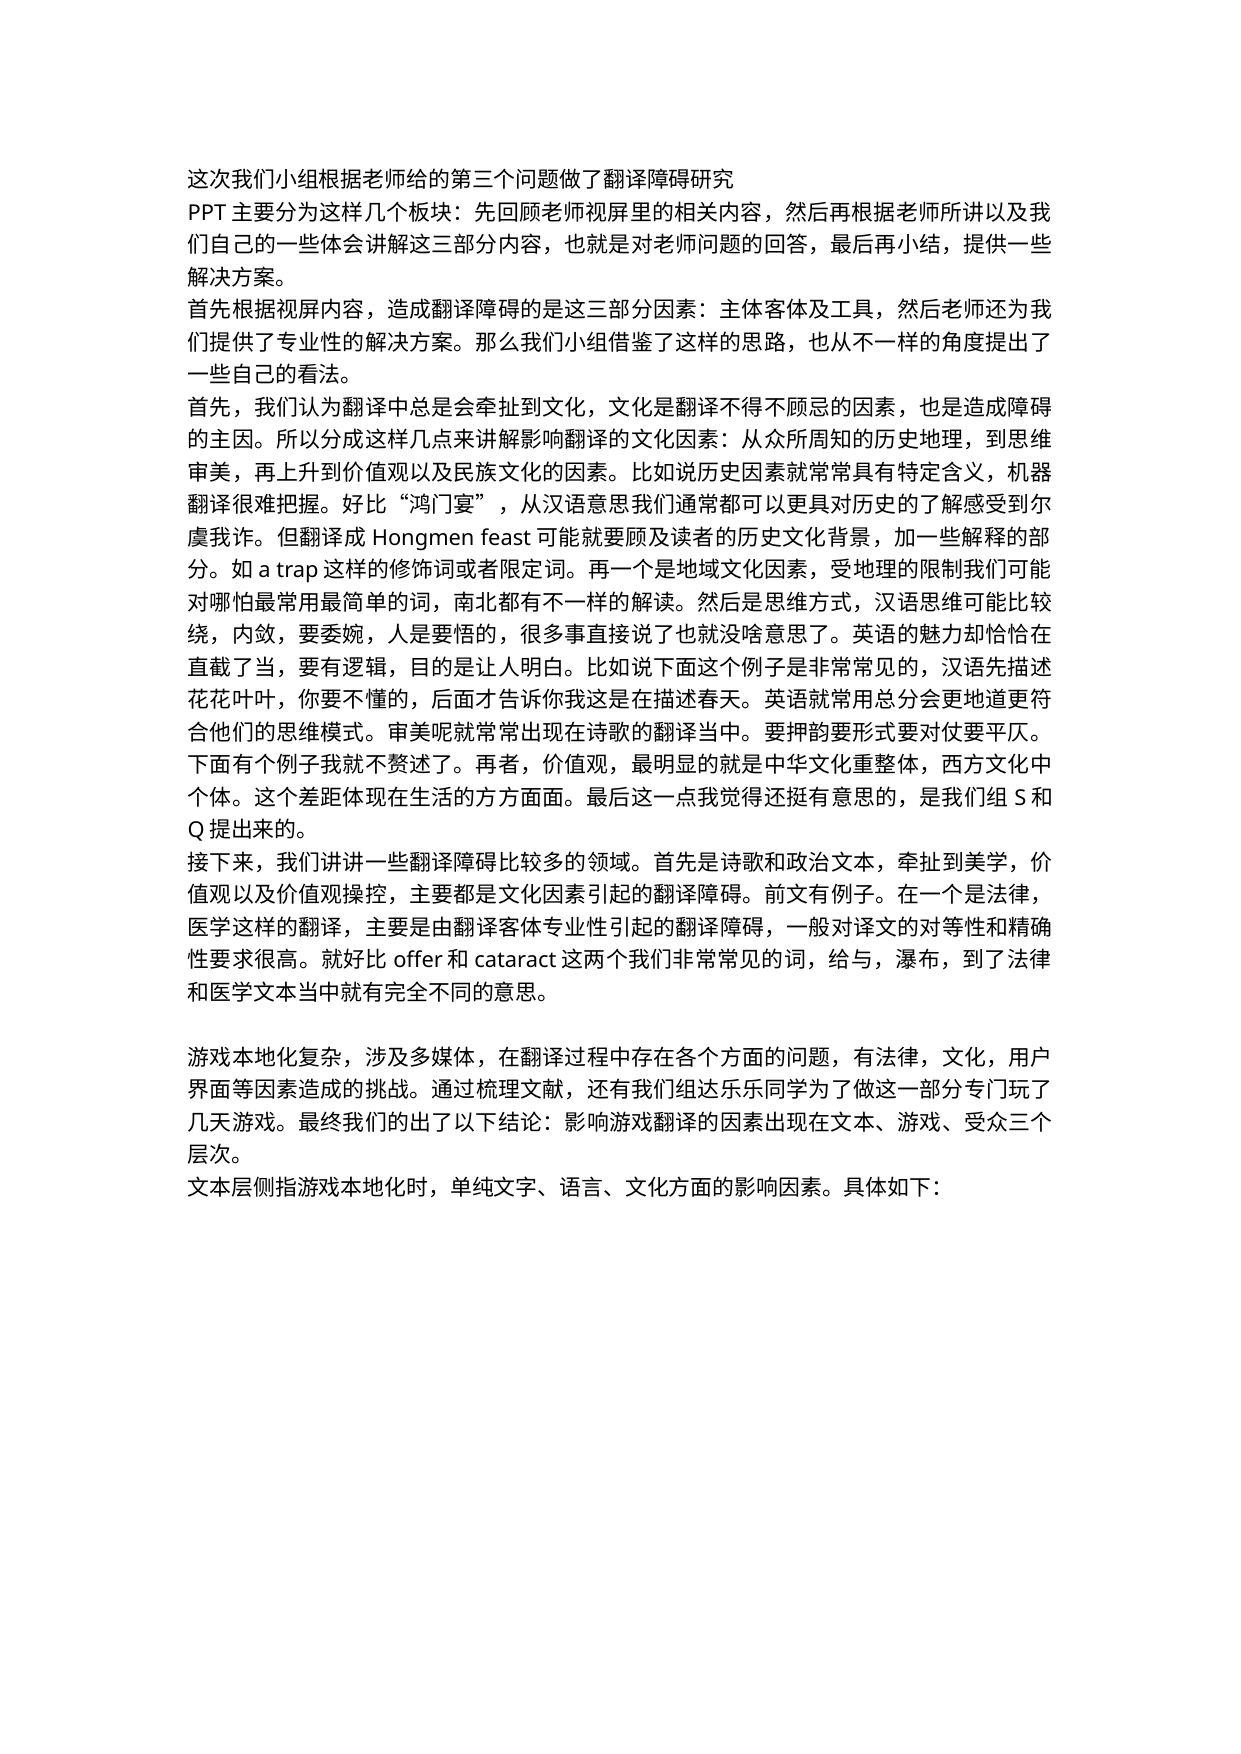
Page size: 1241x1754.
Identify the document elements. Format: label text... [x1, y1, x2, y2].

text 游戏本地化复杂，涉及多媒体，在翻译过程中存在各个方面的问题，有法律，文化，用户界面等因素造成的挑战。通过梳理文献，还有我们组达乐乐同学为了做这一部分专门玩了几天游戏。最终我们的出了以下结论：影响游戏翻译的因素出现在文本、游戏、受众三个层次。 [187, 1039, 1053, 1169]
text 首先，我们认为翻译中总是会牵扯到文化，文化是翻译不得不顾忌的因素，也是造成障碍的主因。所以分成这样几点来讲解影响翻译的文化因素：从众所周知的历史地理，到思维审美，再上升到价值观以及民族文化的因素。比如说历史因素就常常具有特定含义，机器翻译很难把握。好比“鸿门宴”，从汉语意思我们通常都可以更具对历史的了解感受到尔虞我诈。但翻译成Hongmen feast可能就要顾及读者的历史文化背景，加一些解释的部分。如a trap这样的修饰词或者限定词。再一个是地域文化因素，受地理的限制我们可能对哪怕最常用最简单的词，南北都有不一样的解读。然后是思维方式，汉语思维可能比较绕，内敛，要委婉，人是要悟的，很多事直接说了也就没啥意思了。英语的魅力却恰恰在直截了当，要有逻辑，目的是让人明白。比如说下面这个例子是非常常见的，汉语先描述花花叶叶，你要不懂的，后面才告诉你我这是在描述春天。英语就常用总分会更地道更符合他们的思维模式。审美呢就常常出现在诗歌的翻译当中。要押韵要形式要对仗要平仄。下面有个例子我就不赘述了。再者，价值观，最明显的就是中华文化重整体，西方文化中个体。这个差距体现在生活的方方面面。最后这一点我觉得还挺有意思的，是我们组S和Q提出来的。 [187, 389, 1053, 844]
text 首先根据视屏内容，造成翻译障碍的是这三部分因素：主体客体及工具，然后老师还为我们提供了专业性的解决方案。那么我们小组借鉴了这样的思路，也从不一样的角度提出了一些自己的看法。 [187, 292, 1053, 389]
text 文本层侧指游戏本地化时，单纯文字、语言、文化方面的影响因素。具体如下： [187, 1169, 1053, 1202]
text PPT主要分为这样几个板块：先回顾老师视屏里的相关内容，然后再根据老师所讲以及我们自己的一些体会讲解这三部分内容，也就是对老师问题的回答，最后再小结，提供一些解决方案。 [187, 194, 1053, 292]
text 这次我们小组根据老师给的第三个问题做了翻译障碍研究 [187, 162, 1053, 194]
text 接下来，我们讲讲一些翻译障碍比较多的领域。首先是诗歌和政治文本，牵扯到美学，价值观以及价值观操控，主要都是文化因素引起的翻译障碍。前文有例子。在一个是法律，医学这样的翻译，主要是由翻译客体专业性引起的翻译障碍，一般对译文的对等性和精确性要求很高。就好比offer和cataract这两个我们非常常见的词，给与，瀑布，到了法律和医学文本当中就有完全不同的意思。 [187, 844, 1053, 1007]
